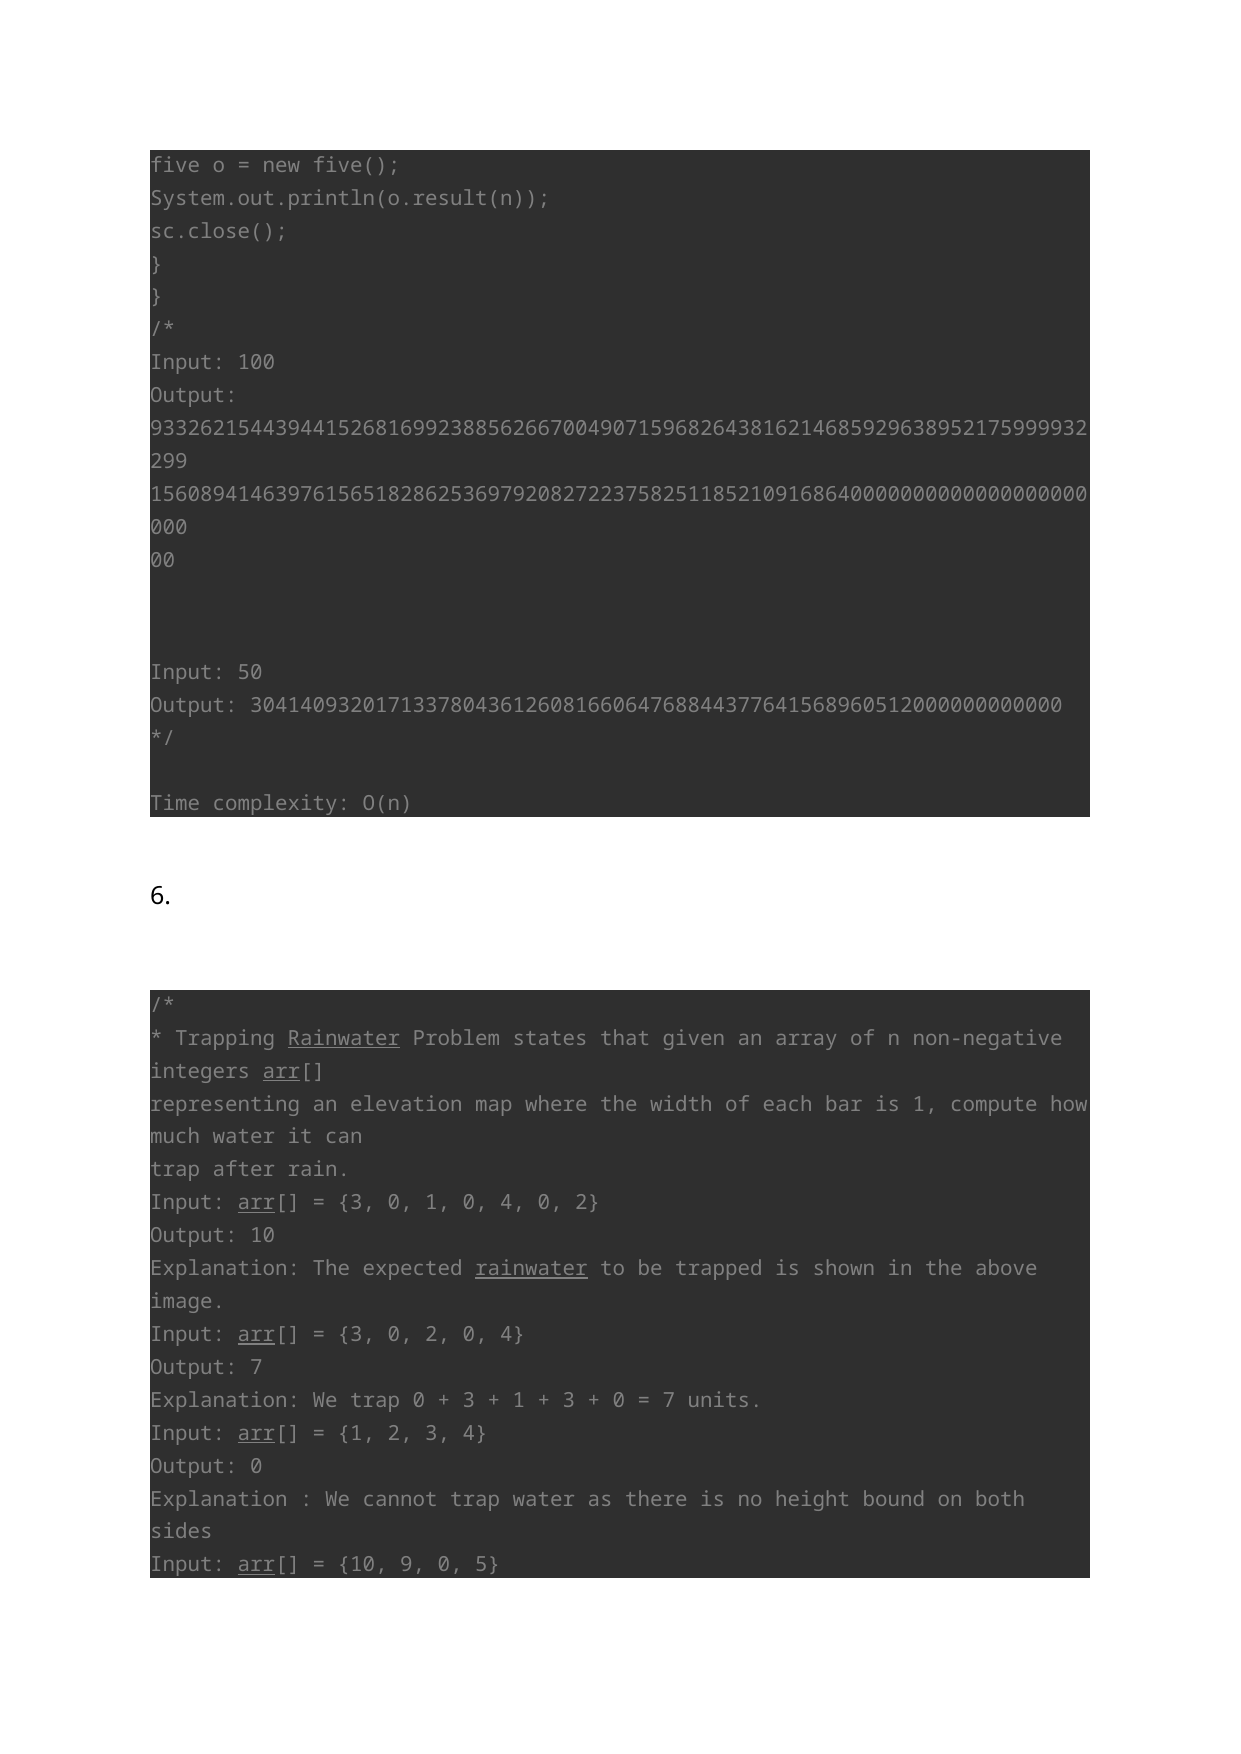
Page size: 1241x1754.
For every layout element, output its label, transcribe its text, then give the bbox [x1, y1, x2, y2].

text } [150, 282, 1090, 310]
text 156089414639761565182862536979208272237582511852109168640000000000000000000000 [150, 479, 1090, 541]
text Explanation : We cannot trap water as there is no height bound on both sides [150, 1484, 1090, 1545]
text representing an elevation map where the width of each bar is 1, compute how much water it can [150, 1089, 1090, 1150]
text Input: arr[] = {10, 9, 0, 5} [150, 1549, 1090, 1578]
text trap after rain. [150, 1154, 1090, 1183]
text Input: arr[] = {3, 0, 2, 0, 4} [150, 1319, 1090, 1347]
text Explanation: We trap 0 + 3 + 1 + 3 + 0 = 7 units. [150, 1385, 1090, 1413]
text Output: 7 [150, 1352, 1090, 1380]
text * Trapping Rainwater Problem states that given an array of n non-negative integers arr[] [150, 1023, 1090, 1084]
text five o = new five(); [150, 150, 1090, 178]
text */ [150, 723, 1090, 751]
text Input: arr[] = {3, 0, 1, 0, 4, 0, 2} [150, 1187, 1090, 1216]
text Input: 50 [150, 657, 1090, 685]
text Input: arr[] = {1, 2, 3, 4} [150, 1418, 1090, 1446]
text 6. [150, 878, 1090, 912]
text 00 [150, 545, 1090, 573]
text } [150, 249, 1090, 277]
text Output: 10 [150, 1220, 1090, 1249]
text Output: 30414093201713378043612608166064768844377641568960512000000000000 [150, 690, 1090, 718]
text Input: 100 [150, 347, 1090, 376]
text Explanation: The expected rainwater to be trapped is shown in the above image. [150, 1253, 1090, 1314]
text /* [150, 990, 1090, 1018]
text sc.close(); [150, 216, 1090, 244]
text /* [150, 314, 1090, 343]
text Time complexity: O(n) [150, 788, 1090, 817]
text 933262154439441526816992388562667004907159682643816214685929638952175999932299 [150, 413, 1090, 475]
text Output: 0 [150, 1451, 1090, 1479]
text Output: [150, 380, 1090, 409]
text System.out.println(o.result(n)); [150, 183, 1090, 211]
